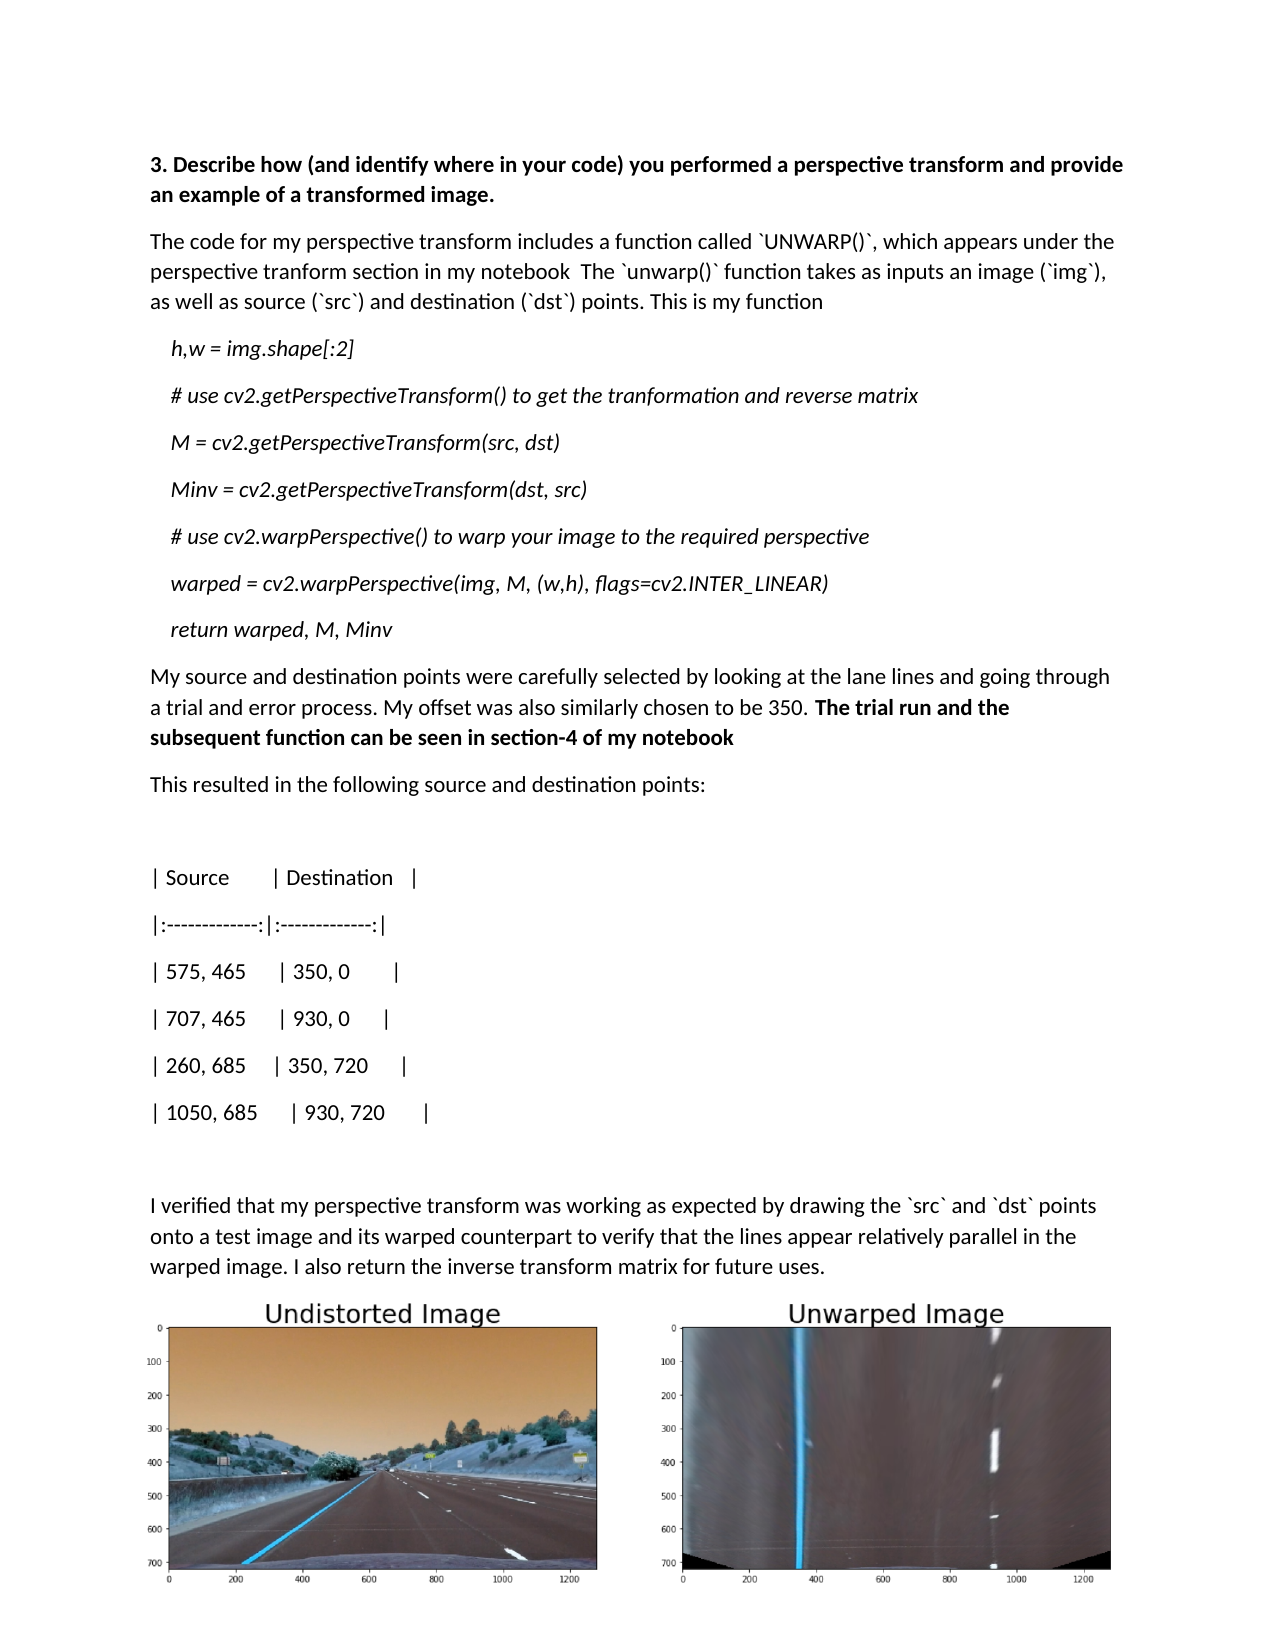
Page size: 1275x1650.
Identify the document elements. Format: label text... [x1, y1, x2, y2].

text | 575, 465 | 350, 0 | [150, 957, 1125, 985]
text | 707, 465 | 930, 0 | [150, 1004, 1125, 1032]
text I verified that my perspective transform was working as expected by drawing the `src` and `dst` points onto a test image and its warped counterpart to verify that the lines appear relatively parallel in the warped image. I also return the inverse transform matrix for future uses. [150, 1192, 1125, 1280]
text return warped, M, Minv [150, 616, 1125, 644]
text This resulted in the following source and destination points: [150, 770, 1125, 798]
text | 260, 685 | 350, 720 | [150, 1051, 1125, 1079]
text # use cv2.getPerspectiveTransform() to get the tranformation and reverse matrix [150, 381, 1125, 409]
text h,w = img.shape[:2] [150, 334, 1125, 362]
text The code for my perspective transform includes a function called `UNWARP()`, which appears under the perspective tranform section in my notebook The `unwarp()` function takes as inputs an image (`img`), as well as source (`src`) and destination (`dst`) points. This is my function [150, 227, 1125, 316]
text warped = cv2.warpPerspective(img, M, (w,h), flags=cv2.INTER_LINEAR) [150, 569, 1125, 597]
text Minv = cv2.getPerspectiveTransform(dst, src) [150, 475, 1125, 503]
text | Source | Destination | [150, 863, 1125, 892]
text | 1050, 685 | 930, 720 | [150, 1098, 1125, 1126]
text # use cv2.warpPerspective() to warp your image to the required perspective [150, 522, 1125, 550]
text M = cv2.getPerspectiveTransform(src, dst) [150, 428, 1125, 456]
text My source and destination points were carefully selected by looking at the lane lines and going through a trial and error process. My offset was also similarly chosen to be 350. The trial run and the subsequent function can be seen in section-4 of my notebook [150, 662, 1125, 751]
text |:-------------:|:-------------:| [150, 910, 1125, 938]
picture [146, 1295, 1122, 1591]
text 3. Describe how (and identify where in your code) you performed a perspective transform and provide an example of a transformed image. [150, 150, 1125, 208]
